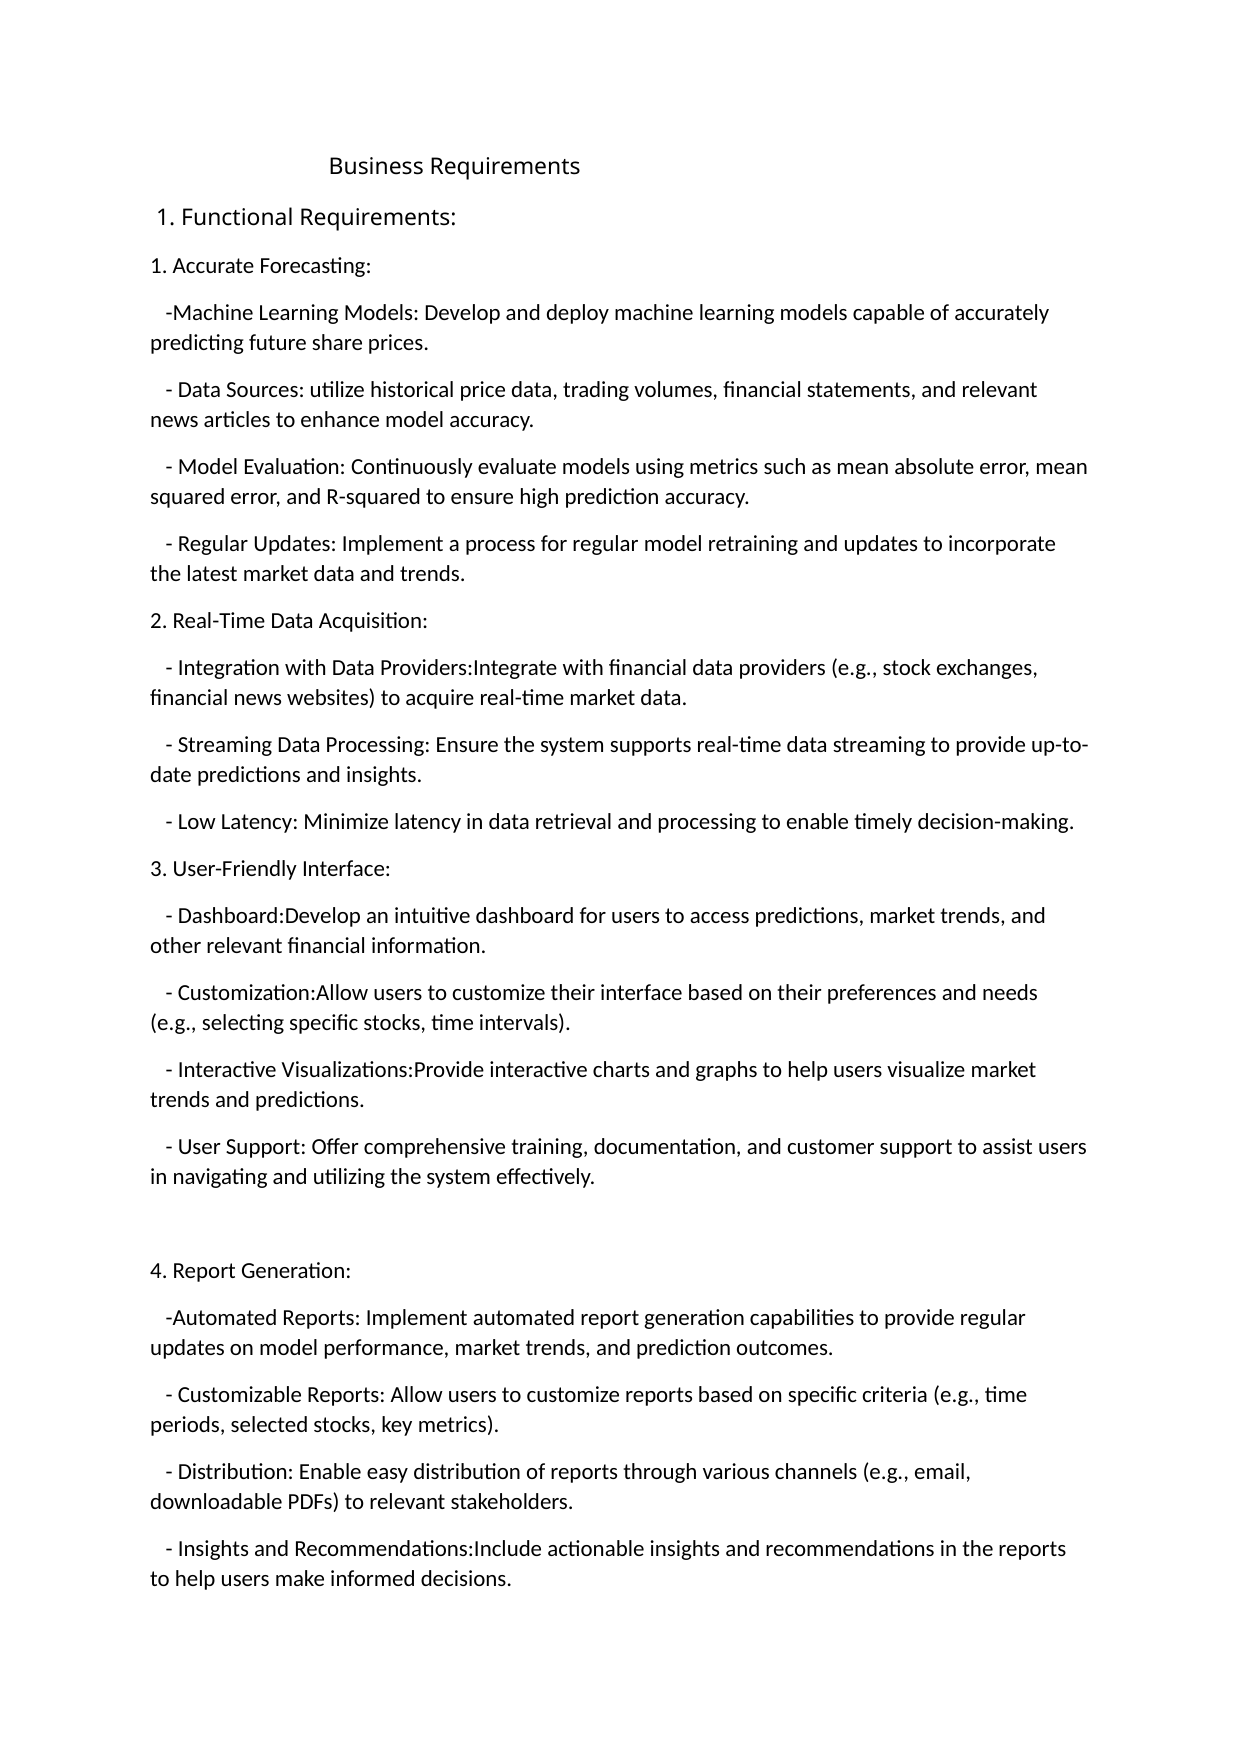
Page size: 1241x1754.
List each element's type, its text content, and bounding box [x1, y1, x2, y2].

text - Interactive Visualizations:Provide interactive charts and graphs to help users visualize market trends and predictions. [150, 1055, 1090, 1113]
text - Distribution: Enable easy distribution of reports through various channels (e.g., email, downloadable PDFs) to relevant stakeholders. [150, 1457, 1090, 1515]
text - Streaming Data Processing: Ensure the system supports real-time data streaming to provide up-to-date predictions and insights. [150, 730, 1090, 788]
text - Customization:Allow users to customize their interface based on their preferences and needs (e.g., selecting specific stocks, time intervals). [150, 978, 1090, 1036]
text 1. Functional Requirements: [150, 200, 1090, 232]
text 4. Report Generation: [150, 1256, 1090, 1284]
text 1. Accurate Forecasting: [150, 251, 1090, 279]
text - Low Latency: Minimize latency in data retrieval and processing to enable timely decision-making. [150, 807, 1090, 835]
text - Integration with Data Providers:Integrate with financial data providers (e.g., stock exchanges, financial news websites) to acquire real-time market data. [150, 653, 1090, 711]
text - Dashboard:Develop an intuitive dashboard for users to access predictions, market trends, and other relevant financial information. [150, 901, 1090, 959]
text - Customizable Reports: Allow users to customize reports based on specific criteria (e.g., time periods, selected stocks, key metrics). [150, 1380, 1090, 1438]
text Business Requirements [150, 150, 1090, 181]
text - User Support: Offer comprehensive training, documentation, and customer support to assist users in navigating and utilizing the system effectively. [150, 1132, 1090, 1190]
text 3. User-Friendly Interface: [150, 854, 1090, 882]
text - Insights and Recommendations:Include actionable insights and recommendations in the reports to help users make informed decisions. [150, 1534, 1090, 1592]
text - Model Evaluation: Continuously evaluate models using metrics such as mean absolute error, mean squared error, and R-squared to ensure high prediction accuracy. [150, 452, 1090, 510]
text -Machine Learning Models: Develop and deploy machine learning models capable of accurately predicting future share prices. [150, 298, 1090, 356]
text - Data Sources: utilize historical price data, trading volumes, financial statements, and relevant news articles to enhance model accuracy. [150, 375, 1090, 433]
text 2. Real-Time Data Acquisition: [150, 606, 1090, 634]
text -Automated Reports: Implement automated report generation capabilities to provide regular updates on model performance, market trends, and prediction outcomes. [150, 1303, 1090, 1361]
text - Regular Updates: Implement a process for regular model retraining and updates to incorporate the latest market data and trends. [150, 529, 1090, 587]
